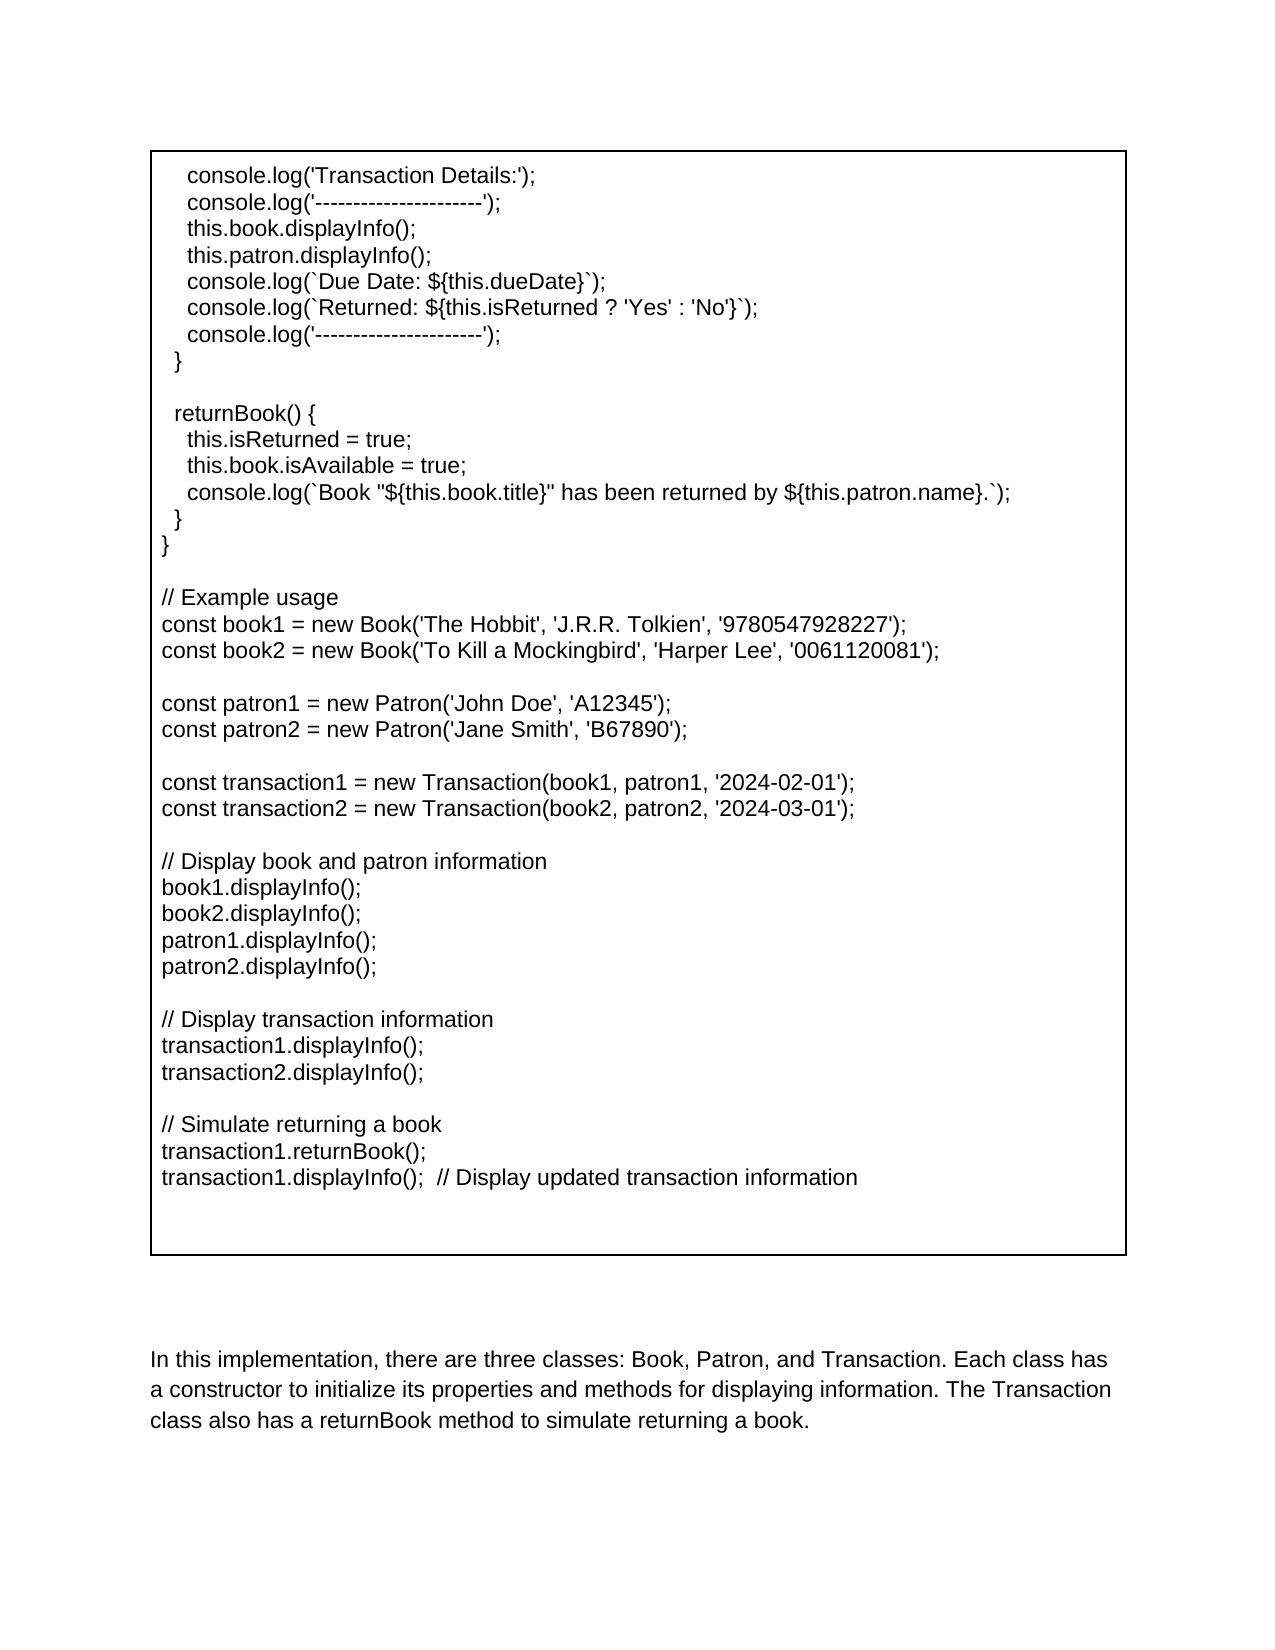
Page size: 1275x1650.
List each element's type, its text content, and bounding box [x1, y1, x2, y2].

text In this implementation, there are three classes: Book, Patron, and Transaction. Each class has a constructor to initialize its properties and methods for displaying information. The Transaction class also has a returnBook method to simulate returning a book. [150, 1346, 1125, 1433]
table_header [152, 152, 1125, 1253]
